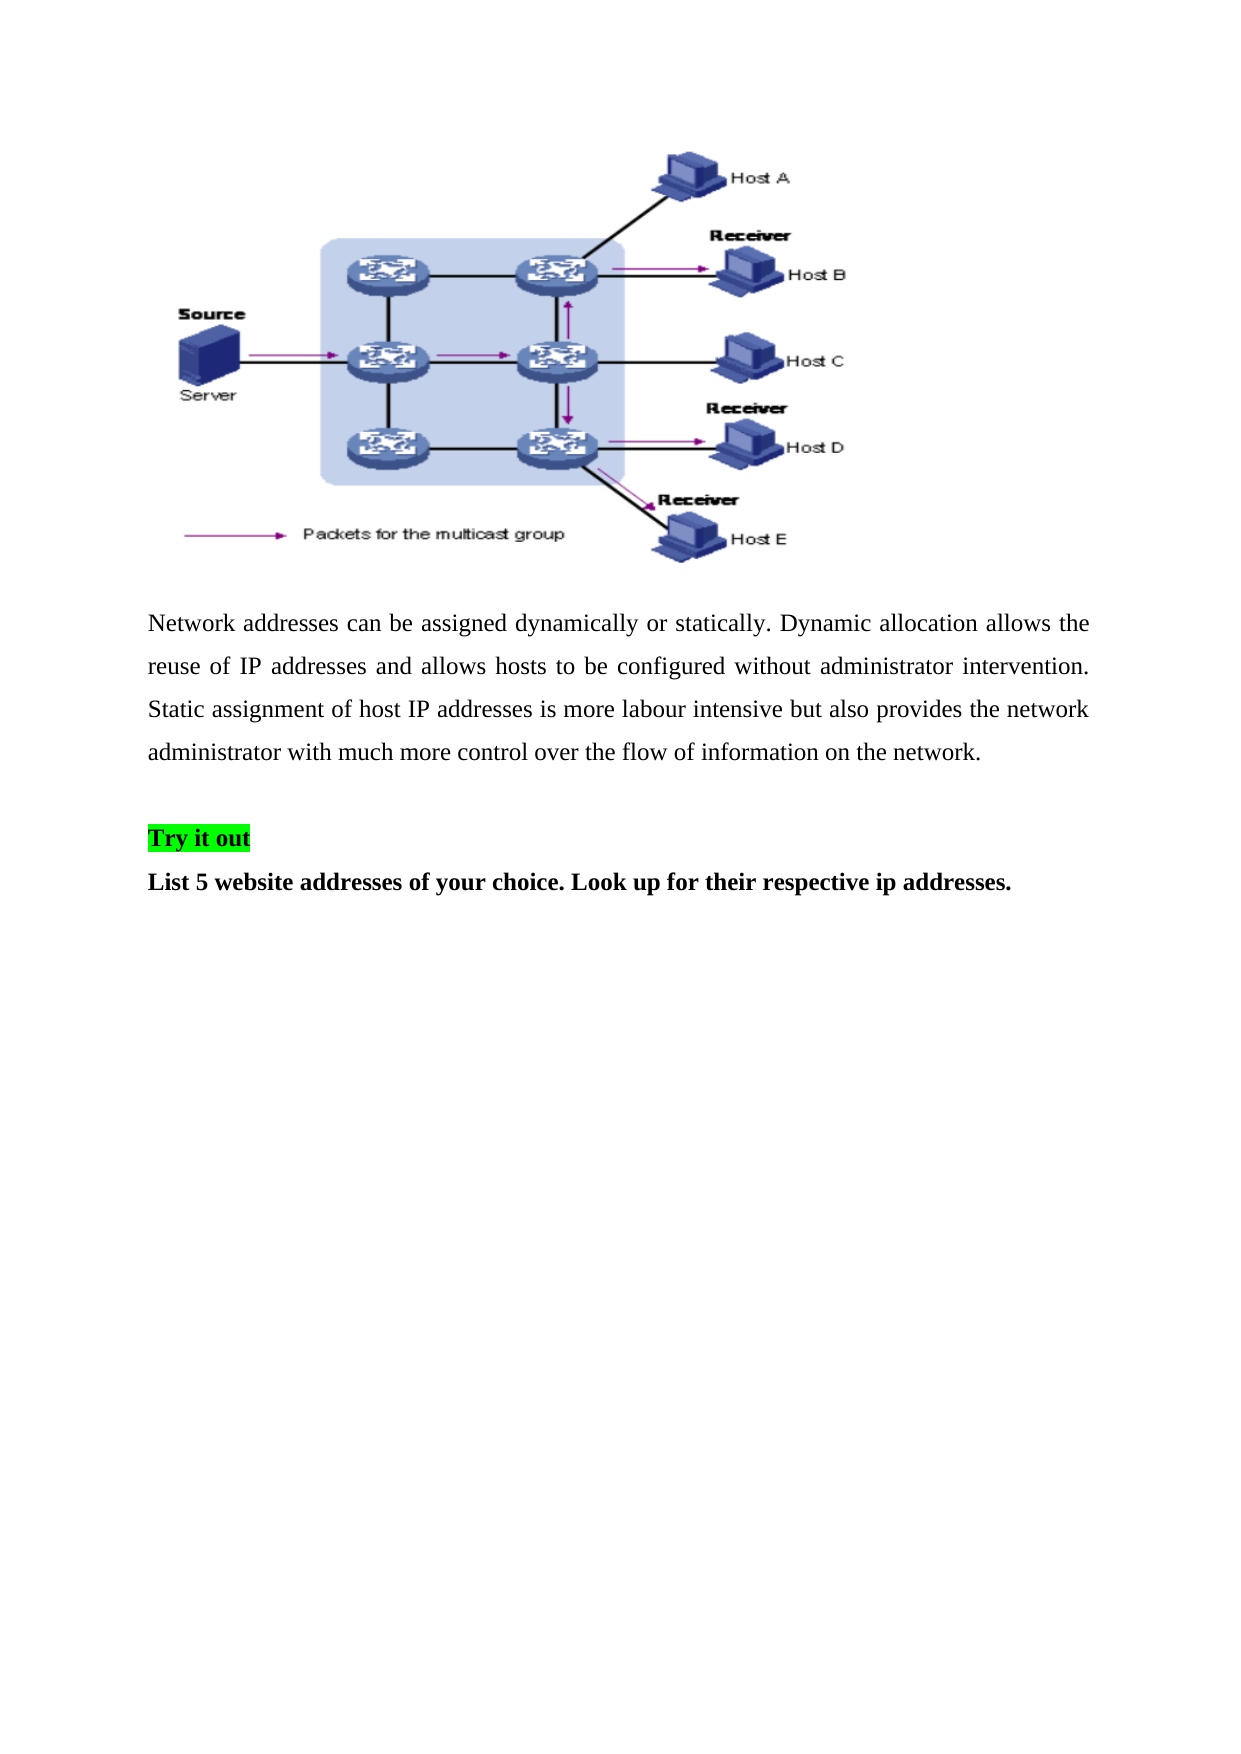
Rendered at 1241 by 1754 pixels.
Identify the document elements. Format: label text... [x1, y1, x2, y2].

text Try it out [148, 823, 1090, 852]
text List 5 website addresses of your choice. Look up for their respective ip addresses. [148, 867, 1090, 895]
text Network addresses can be assigned dynamically or statically. Dynamic allocation allows the reuse of IP addresses and allows hosts to be configured without administrator intervention. Static assignment of host IP addresses is more labour intensive but also provides the network administrator with much more control over the flow of information on the network. [148, 608, 1090, 766]
picture [147, 150, 863, 585]
